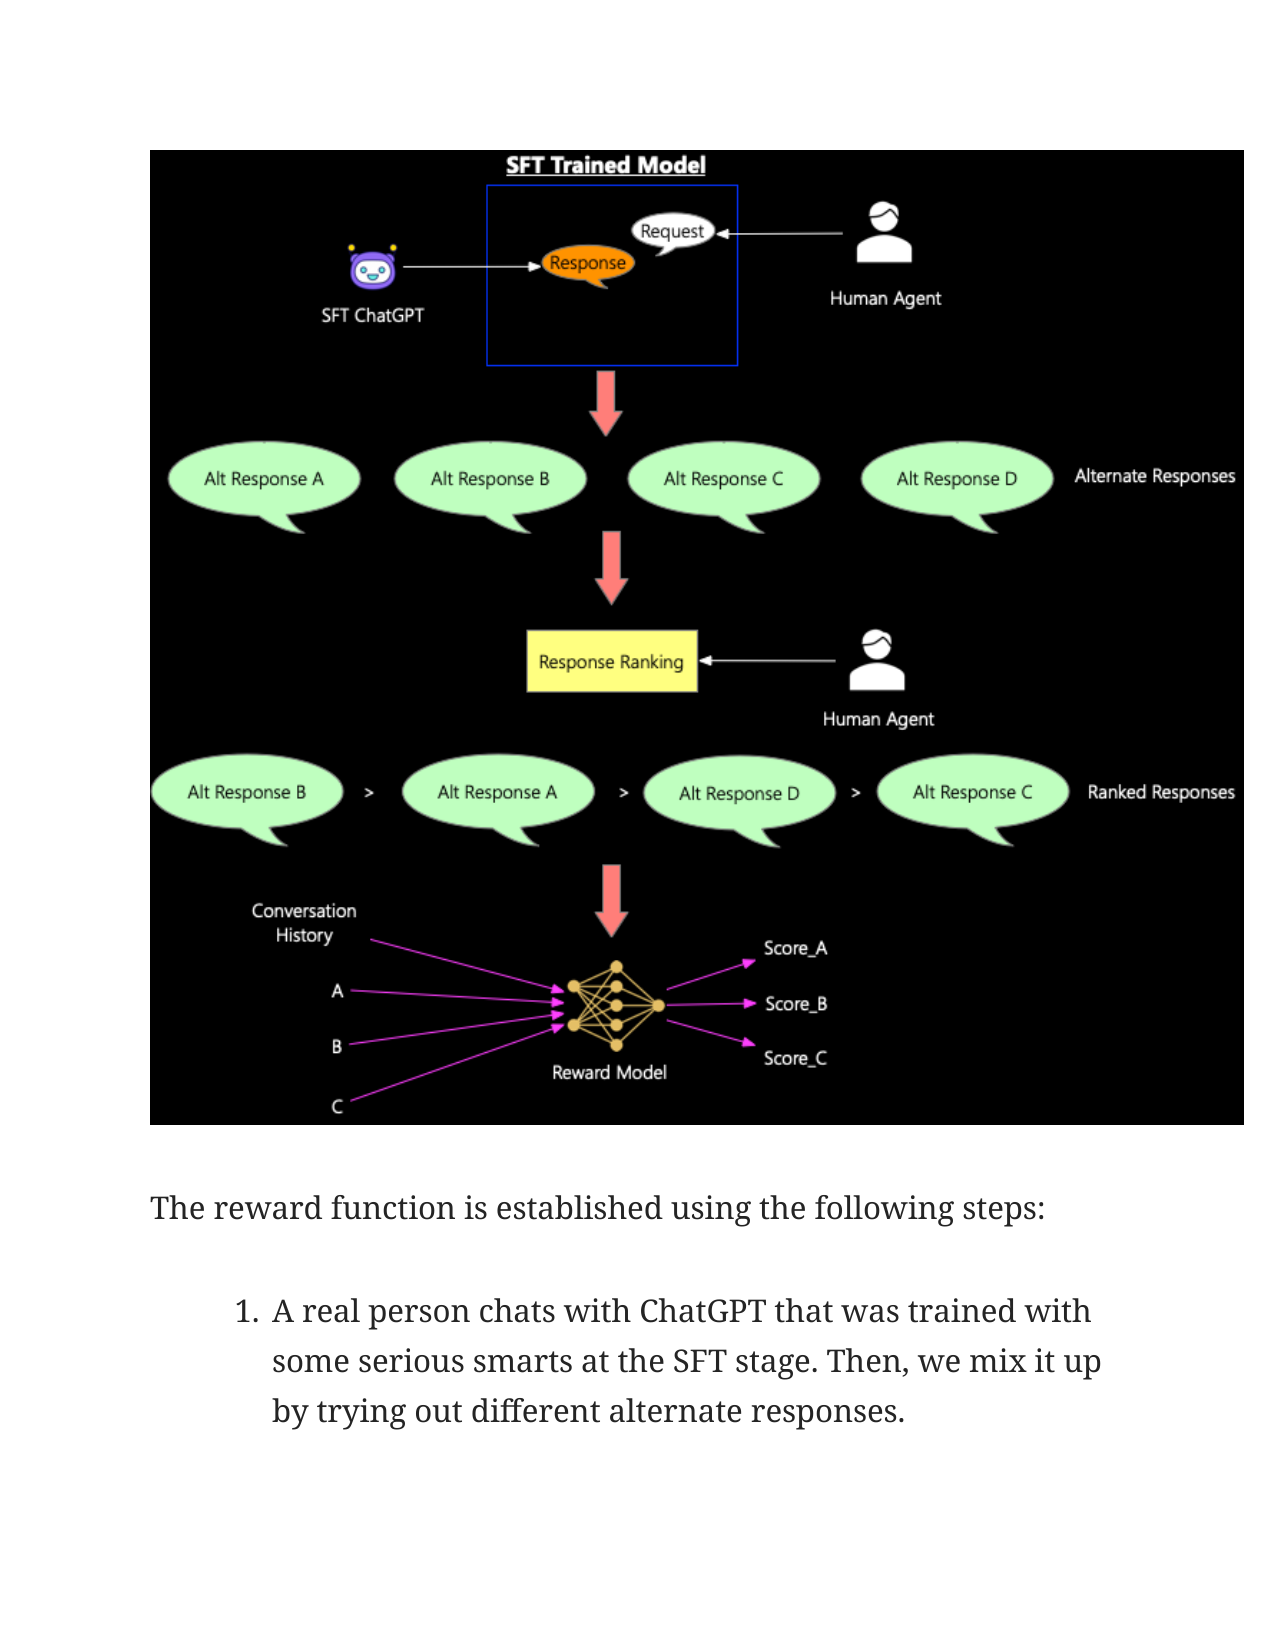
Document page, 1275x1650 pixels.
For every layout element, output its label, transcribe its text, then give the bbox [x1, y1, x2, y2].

picture [150, 150, 1244, 1125]
text The reward function is established using the following steps: [150, 1178, 1125, 1228]
list A real person chats with ChatGPT that was trained with some serious smarts at the SFT stage. Then, we mix it up by trying out different alternate responses. [234, 1282, 1125, 1432]
